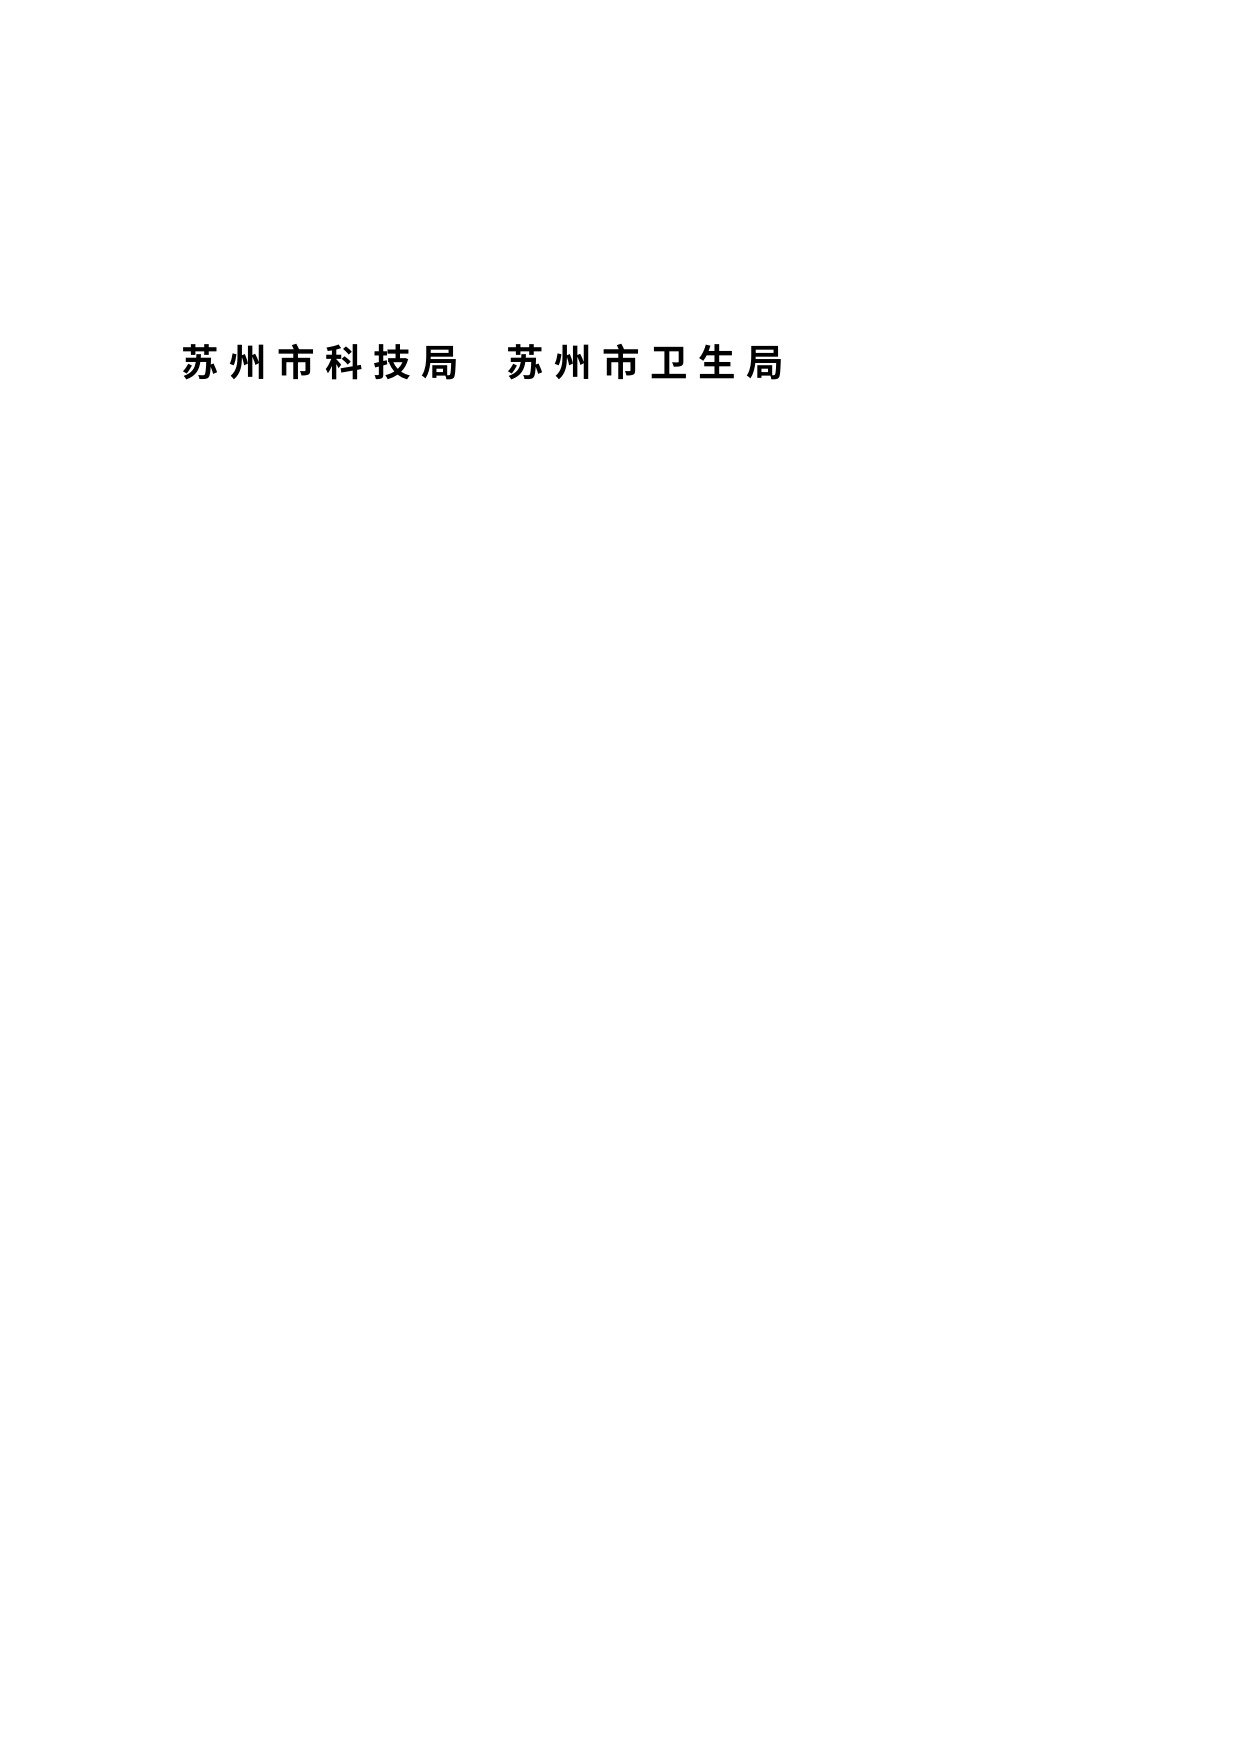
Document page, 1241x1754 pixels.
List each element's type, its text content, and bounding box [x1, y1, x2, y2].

text 苏州市科技局 苏州市卫生局 [94, 328, 1053, 393]
